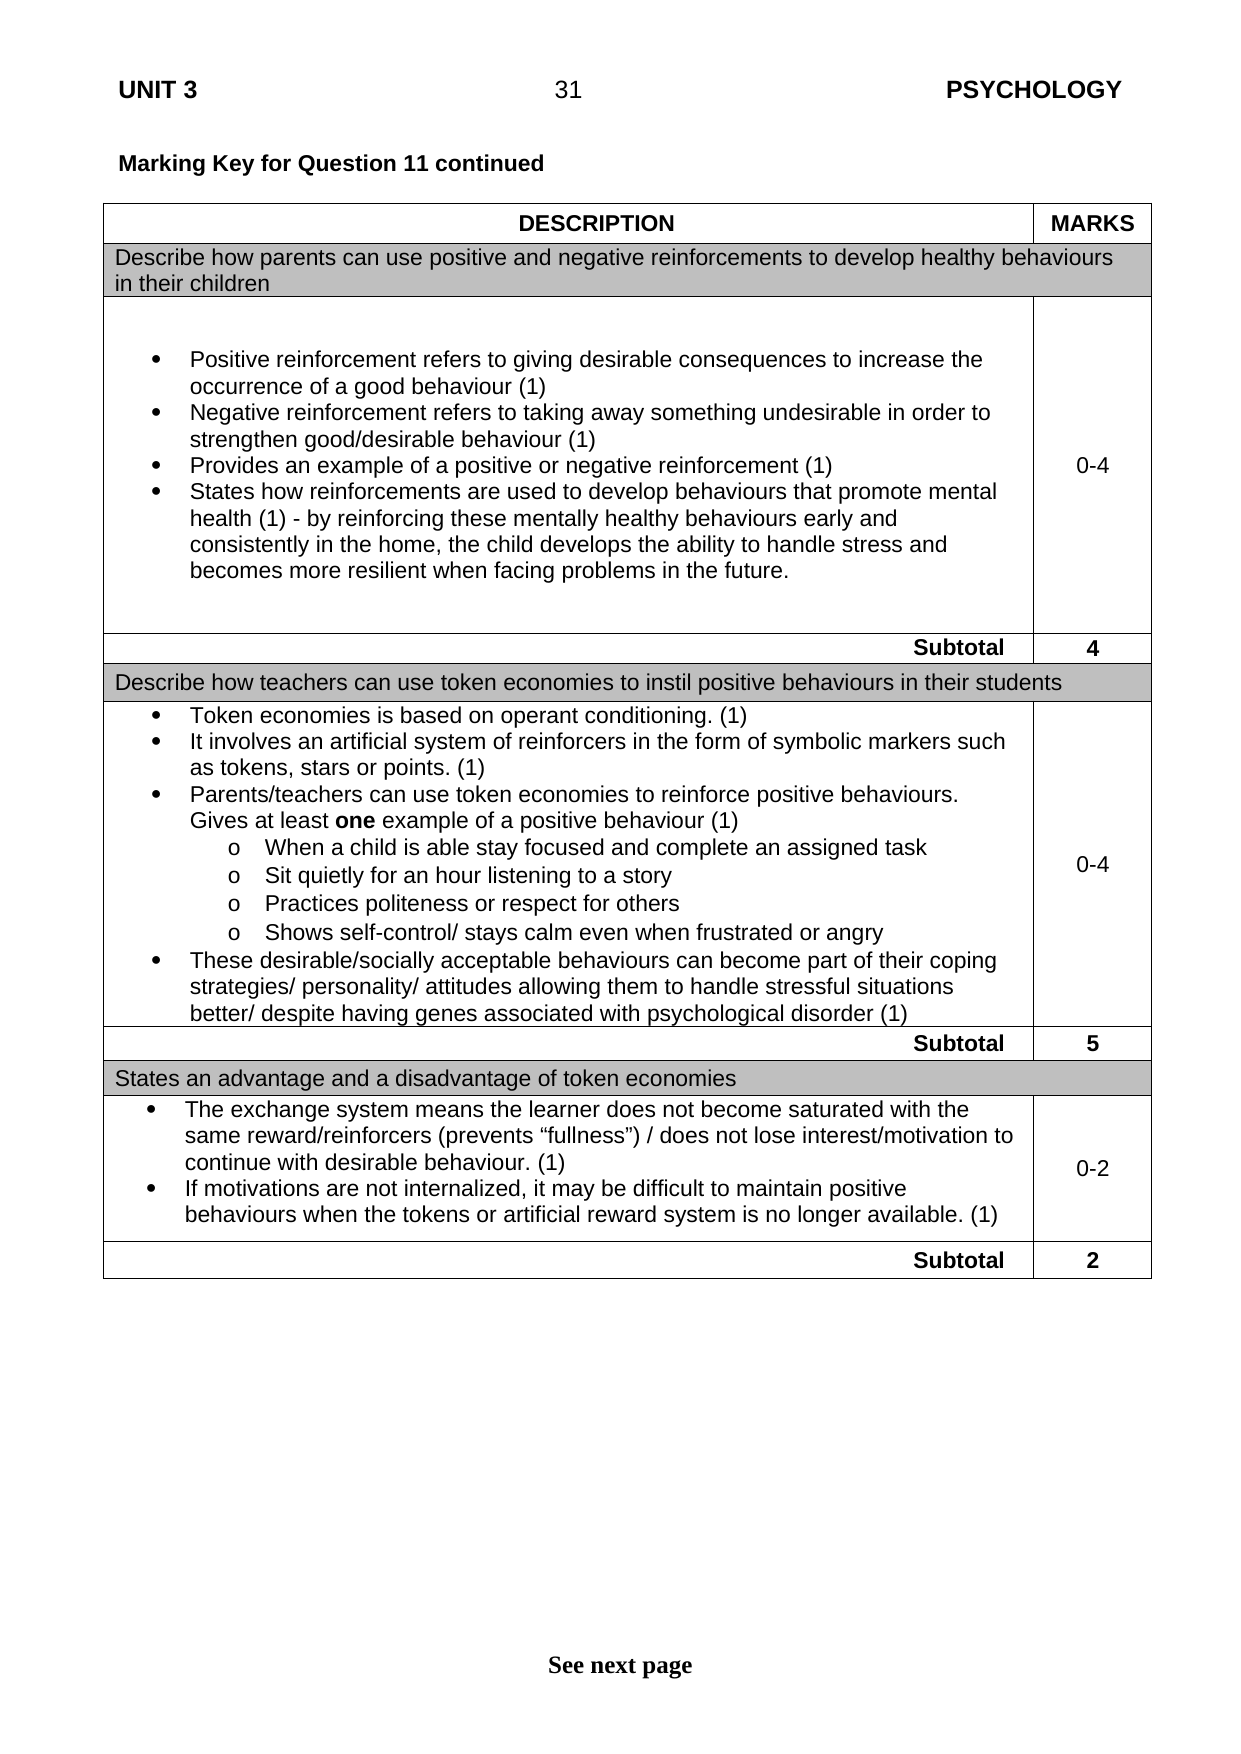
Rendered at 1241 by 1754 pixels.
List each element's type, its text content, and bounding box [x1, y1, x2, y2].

table_cell Positive reinforcement refers to giving desirable consequences to increase the occurrence of a good behaviour (1) Negative reinforcement refers to taking away something undesirable in order to strengthen good/desirable behaviour (1) Provides an example of a positive or negative reinforcement (1) States how reinforcements are used to develop behaviours that promote mental health (1) - by reinforcing these mentally healthy behaviours early and consistently in the home, the child develops the ability to handle stress and becomes more resilient when facing problems in the future. [104, 297, 1033, 633]
table_cell States an advantage and a disadvantage of token economies [104, 1061, 1151, 1095]
text Marking Key for Question 11 continued [118, 150, 1122, 176]
table_cell Subtotal [104, 1242, 1033, 1278]
table_cell 2 [1034, 1242, 1151, 1278]
table_cell Subtotal [104, 634, 1033, 662]
table_header MARKS [1034, 204, 1151, 242]
table_cell 0-4 [1034, 702, 1151, 1026]
table_header DESCRIPTION [104, 204, 1033, 242]
table_cell The exchange system means the learner does not become saturated with the same reward/reinforcers (prevents “fullness”) / does not lose interest/motivation to continue with desirable behaviour. (1) If motivations are not internalized, it may be difficult to maintain positive behaviours when the tokens or artificial reward system is no longer available. (1) [104, 1096, 1033, 1241]
table_cell 4 [1034, 634, 1151, 662]
table_cell Subtotal [104, 1027, 1033, 1059]
table_cell 5 [1034, 1027, 1151, 1059]
table_cell Describe how parents can use positive and negative reinforcements to develop healthy behaviours in their children [104, 244, 1151, 296]
table_cell 0-4 [1034, 297, 1151, 633]
table_cell 0-2 [1034, 1096, 1151, 1241]
table_cell Describe how teachers can use token economies to instil positive behaviours in their students [104, 664, 1151, 701]
table_cell Token economies is based on operant conditioning. (1) It involves an artificial system of reinforcers in the form of symbolic markers such as tokens, stars or points. (1) Parents/teachers can use token economies to reinforce positive behaviours. Gives at least one example of a positive behaviour (1) When a child is able stay focused and complete an assigned task Sit quietly for an hour listening to a story Practices politeness or respect for others Shows self-control/ stays calm even when frustrated or angry These desirable/socially acceptable behaviours can become part of their coping strategies/ personality/ attitudes allowing them to handle stressful situations better/ despite having genes associated with psychological disorder (1) [104, 702, 1033, 1026]
